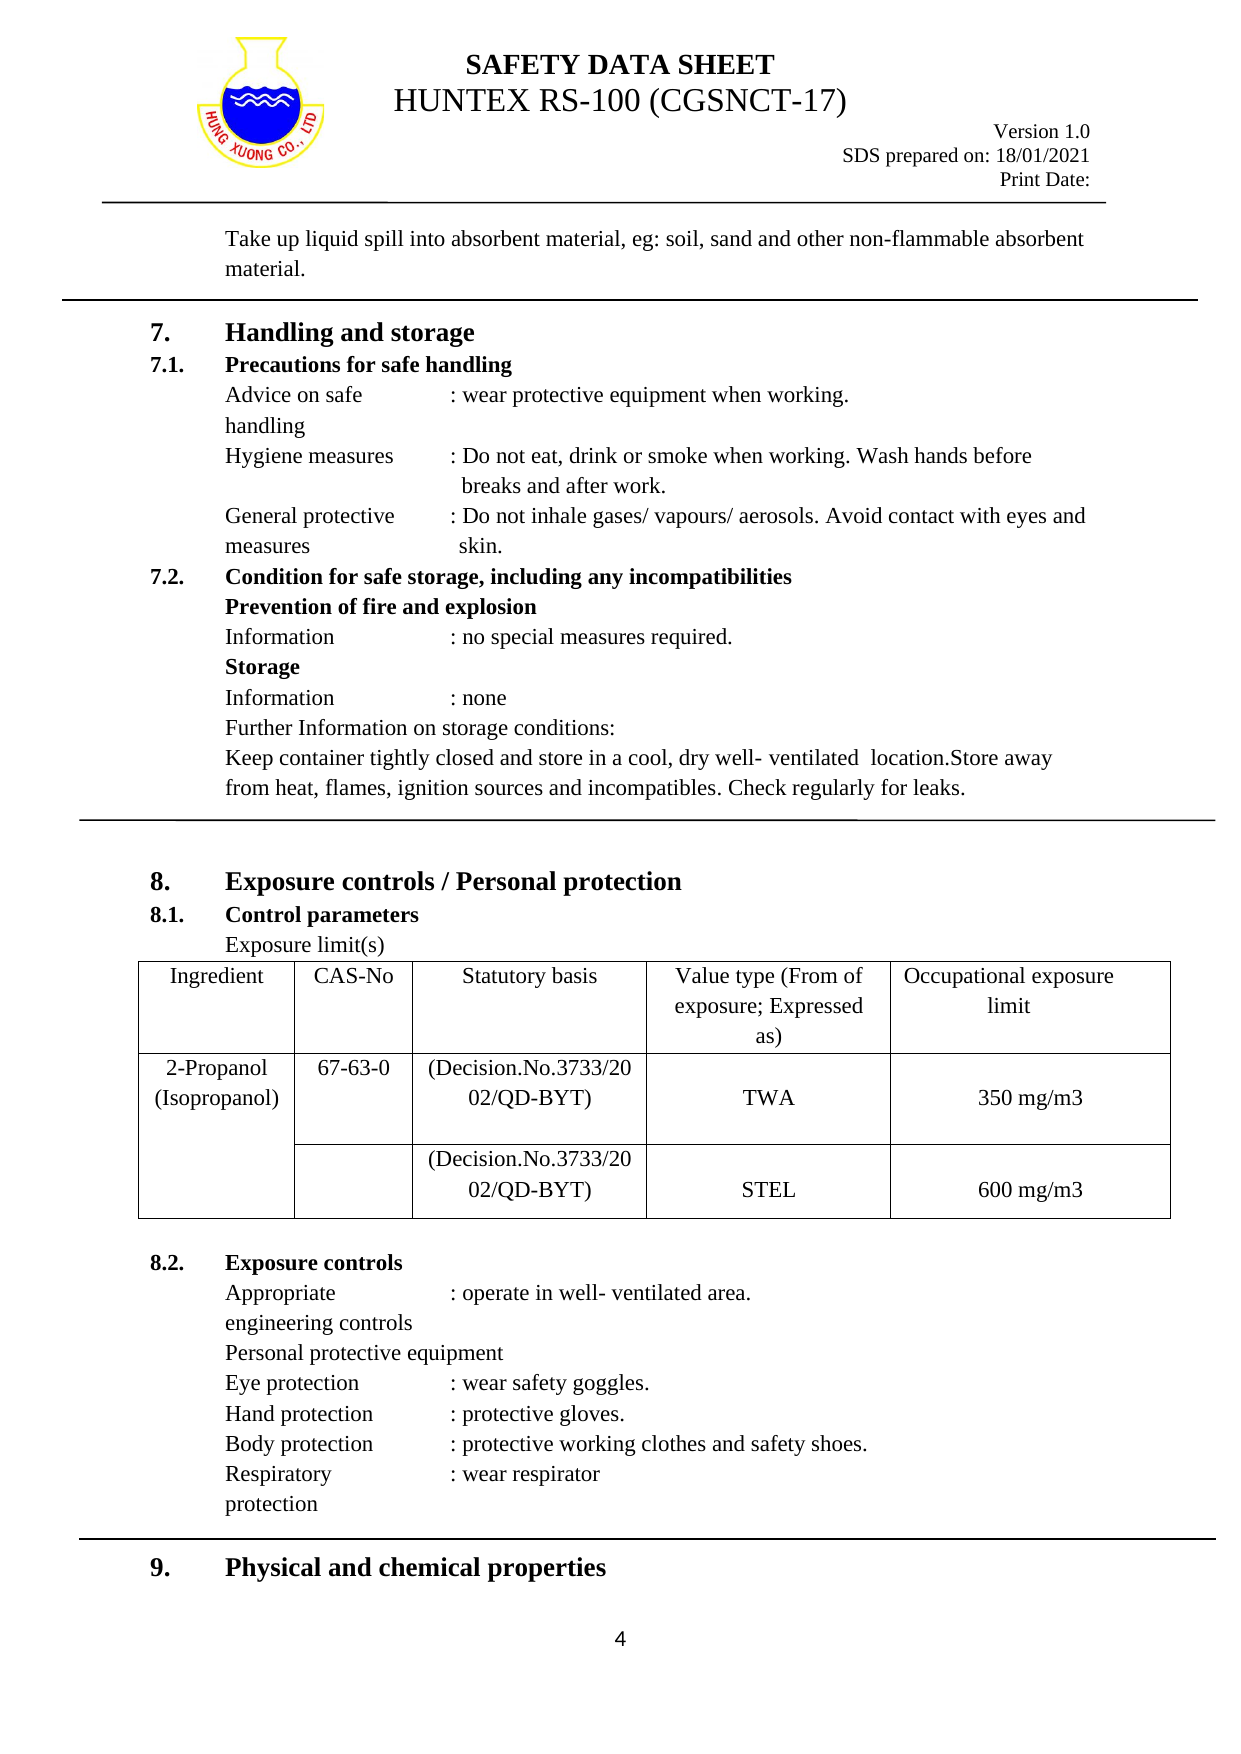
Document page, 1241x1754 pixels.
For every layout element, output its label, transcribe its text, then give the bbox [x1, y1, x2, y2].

text measures skin. [150, 533, 1090, 559]
text Keep container tightly closed and store in a cool, dry well- ventilated location.Store away from heat, flames, ignition sources and incompatibles. Check regularly for leaks. [225, 744, 1090, 801]
text Further Information on storage conditions: [150, 714, 1090, 740]
text Prevention of fire and explosion [150, 593, 1090, 619]
text engineering controls [150, 1309, 1090, 1335]
text 8. Exposure controls / Personal protection [150, 865, 1090, 896]
text 8.1. Control parameters [150, 901, 1090, 927]
table_header Ingredient [139, 962, 294, 1053]
text Respiratory : wear respirator [150, 1460, 1090, 1486]
text Personal protective equipment [150, 1339, 1090, 1366]
text Information : no special measures required. [150, 623, 1090, 649]
table_cell [295, 1145, 412, 1217]
table_header Value type (From of exposure; Expressed as) [647, 962, 890, 1053]
text breaks and after work. [150, 472, 1090, 498]
table_cell (Decision.No.3733/2002/QD-BYT) [413, 1145, 646, 1217]
text material. [150, 255, 1090, 282]
text Storage [150, 653, 1090, 680]
text handling [150, 412, 1090, 438]
table_cell TWA [647, 1054, 890, 1144]
text Hand protection : protective gloves. [150, 1400, 1090, 1426]
text 9. Physical and chemical properties [150, 1551, 1090, 1582]
text 8.2. Exposure controls [150, 1249, 1090, 1275]
table_cell (Decision.No.3733/2002/QD-BYT) [413, 1054, 646, 1144]
table_cell 67-63-0 [295, 1054, 412, 1144]
table_cell 350 mg/m3 [891, 1054, 1170, 1144]
text Take up liquid spill into absorbent material, eg: soil, sand and other non-flammable absorbent [150, 225, 1090, 251]
text 7.1. Precautions for safe handling [150, 351, 1090, 378]
text Eye protection : wear safety goggles. [150, 1369, 1090, 1396]
table_header CAS-No [295, 962, 412, 1053]
table_header Statutory basis [413, 962, 646, 1053]
text protection [150, 1490, 1090, 1517]
table_cell STEL [647, 1145, 890, 1217]
text Body protection : protective working clothes and safety shoes. [150, 1430, 1090, 1456]
text Appropriate : operate in well- ventilated area. [150, 1279, 1090, 1305]
table_header Occupational exposure limit [891, 962, 1170, 1053]
text Information : none [150, 684, 1090, 710]
table_cell 2-Propanol (Isopropanol) [139, 1054, 294, 1217]
picture [197, 37, 325, 168]
text Advice on safe : wear protective equipment when working. [150, 382, 1090, 408]
table_cell 600 mg/m3 [891, 1145, 1170, 1217]
text 7. Handling and storage [150, 316, 1090, 347]
text Hygiene measures : Do not eat, drink or smoke when working. Wash hands before [150, 442, 1090, 468]
text Exposure limit(s) [150, 931, 1090, 957]
text 7.2. Condition for safe storage, including any incompatibilities [150, 563, 1090, 589]
text General protective : Do not inhale gases/ vapours/ aerosols. Avoid contact with eyes and [150, 502, 1090, 529]
